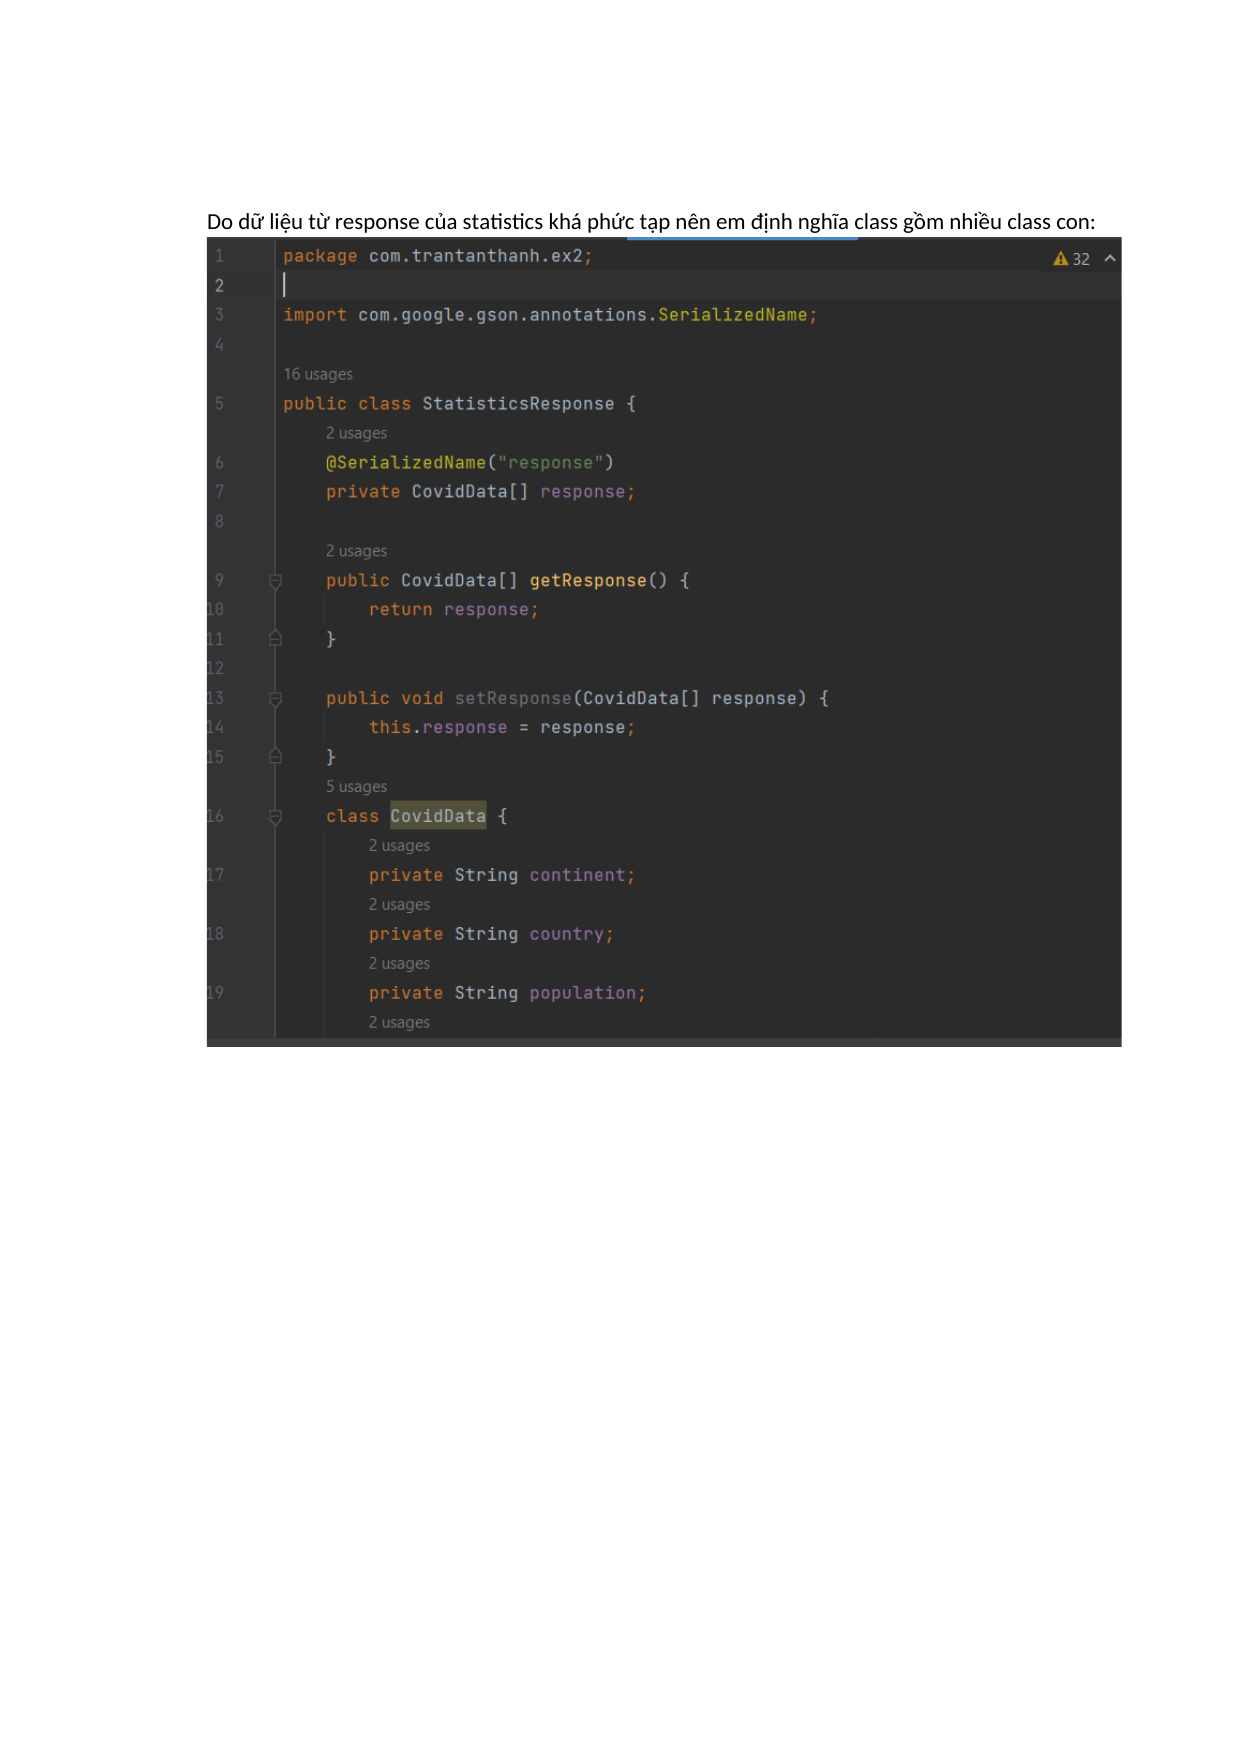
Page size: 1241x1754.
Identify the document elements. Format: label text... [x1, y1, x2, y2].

picture [206, 237, 1122, 1047]
text Do dữ liệu từ response của statistics khá phức tạp nên em định nghĩa class gồm nhiều class con: [207, 207, 1122, 237]
